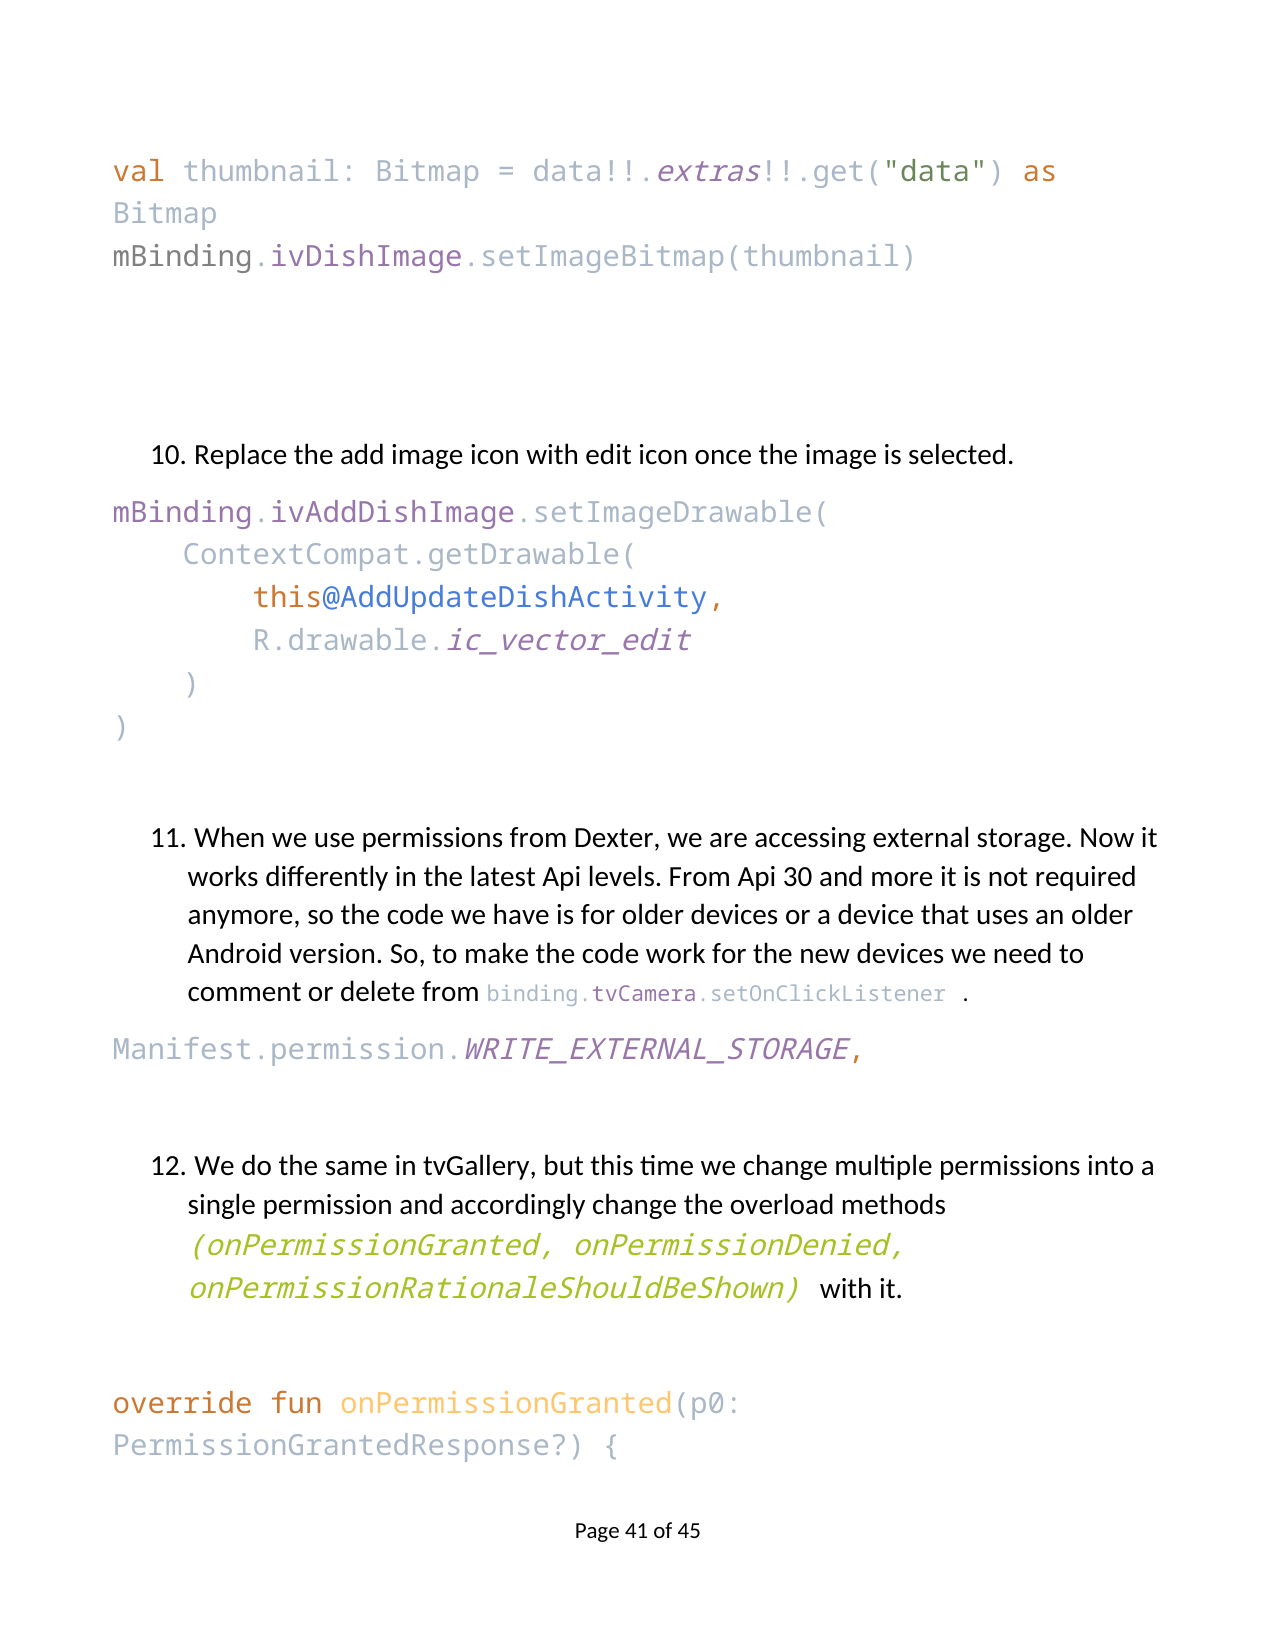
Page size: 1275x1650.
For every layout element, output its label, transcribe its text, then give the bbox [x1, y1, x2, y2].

text mBinding.ivAddDishImage.setImageDrawable( ContextCompat.getDrawable( this@AddUpdateDishActivity, R.drawable.ic_vector_edit ) ) [112, 491, 1162, 744]
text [112, 1382, 1162, 1464]
list Replace the add image icon with edit icon once the image is selected. [150, 436, 1162, 471]
list When we use permissions from Dexter, we are accessing external storage. Now it works differently in the latest Api levels. From Api 30 and more it is not required anymore, so the code we have is for older devices or a device that uses an older Android version. So, to make the code work for the new devices we need to comment or delete from binding.tvCamera.setOnClickListener . [150, 819, 1162, 1009]
text Manifest.permission.WRITE_EXTERNAL_STORAGE, [112, 1028, 1162, 1068]
text val thumbnail: Bitmap = data!!.extras!!.get("data") as Bitmap mBinding.ivDishImage.setImageBitmap(thumbnail) [112, 150, 1162, 275]
list We do the same in tvGallery, but this time we change multiple permissions into a single permission and accordingly change the overload methods (onPermissionGranted, onPermissionDenied, onPermissionRationaleShouldBeShown) with it. [150, 1147, 1162, 1307]
